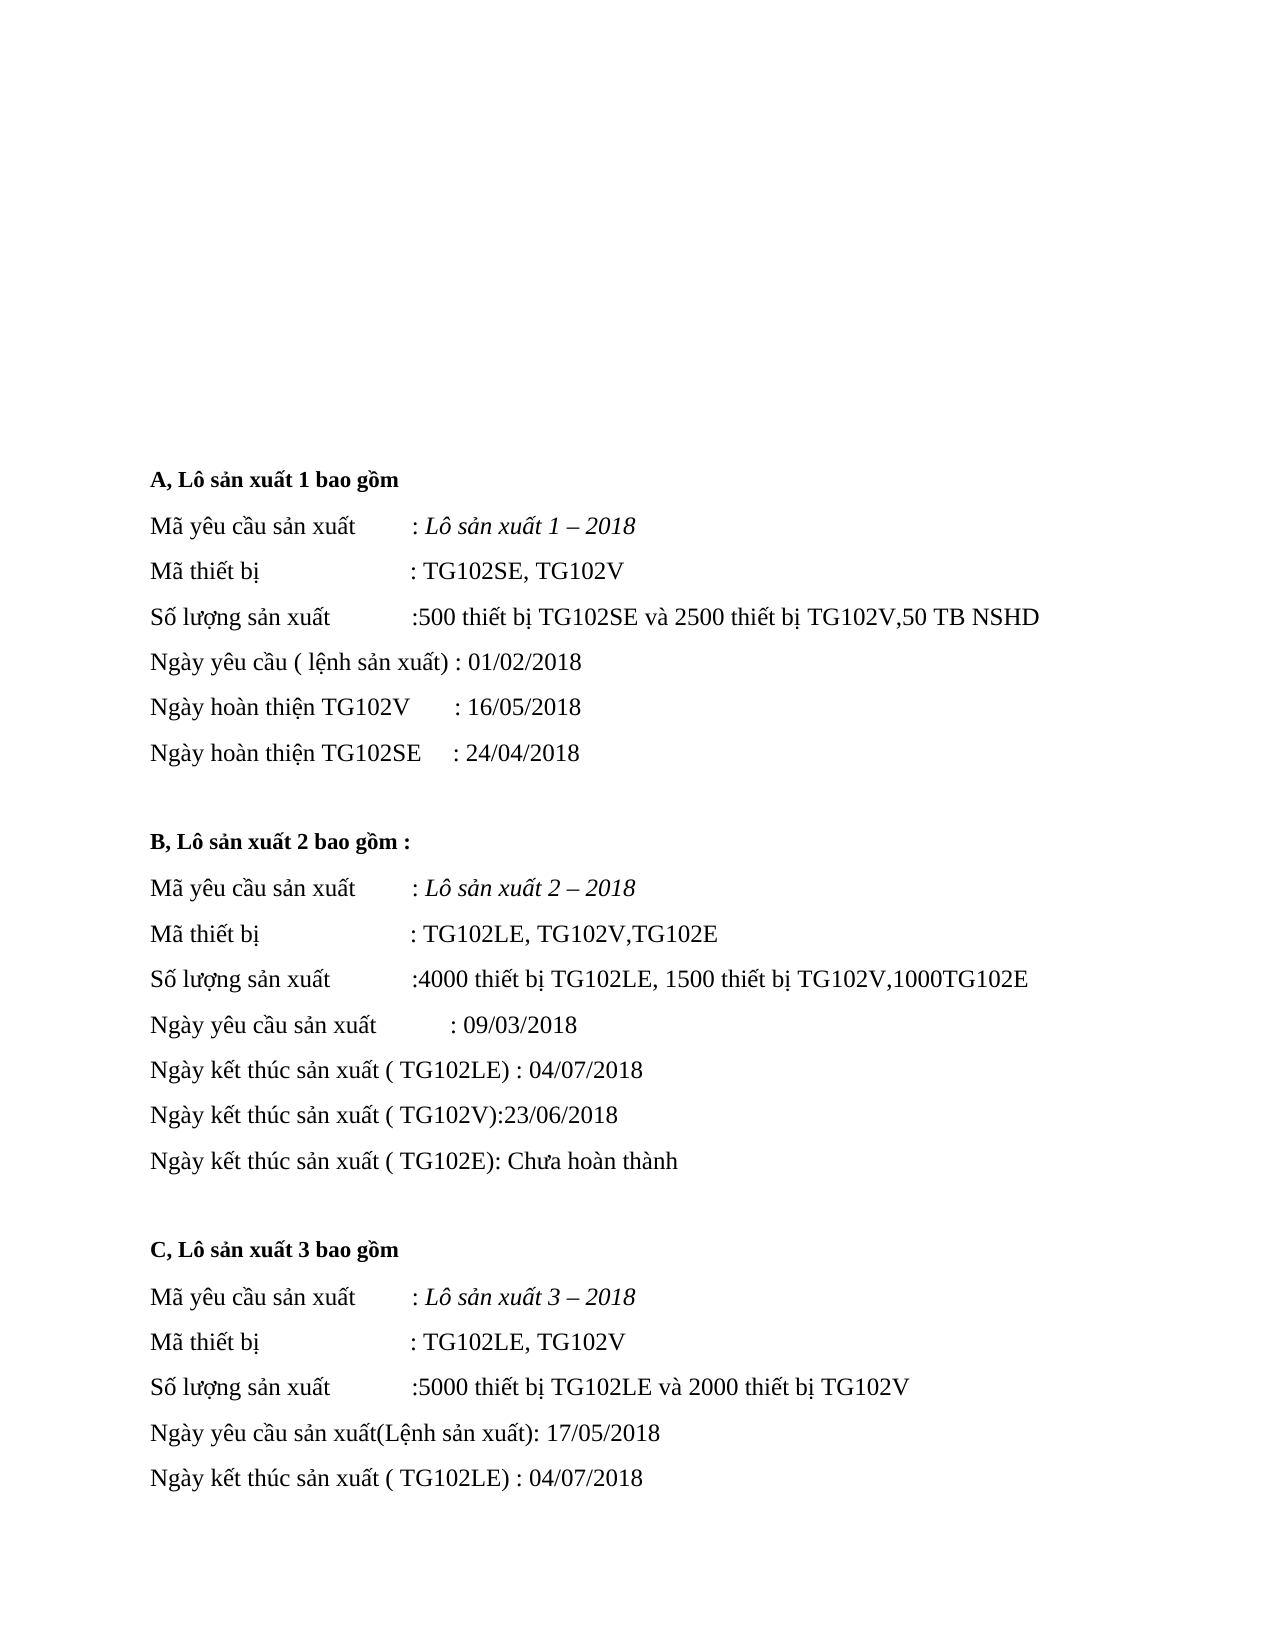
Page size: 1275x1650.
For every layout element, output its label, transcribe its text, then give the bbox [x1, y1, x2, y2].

text C, Lô sản xuất 3 bao gồm [150, 1237, 1125, 1263]
text Ngày kết thúc sản xuất ( TG102V):23/06/2018 [150, 1101, 1125, 1129]
text B, Lô sản xuất 2 bao gồm : [150, 828, 1125, 855]
text Mã thiết bị : TG102SE, TG102V [150, 556, 1125, 585]
text Mã thiết bị : TG102LE, TG102V [150, 1327, 1125, 1356]
text Số lượng sản xuất :5000 thiết bị TG102LE và 2000 thiết bị TG102V [150, 1372, 1125, 1401]
text Số lượng sản xuất :500 thiết bị TG102SE và 2500 thiết bị TG102V,50 TB NSHD [150, 602, 1125, 630]
text Ngày yêu cầu sản xuất : 09/03/2018 [150, 1010, 1125, 1038]
text Ngày kết thúc sản xuất ( TG102LE) : 04/07/2018 [150, 1463, 1125, 1492]
text Ngày hoàn thiện TG102V : 16/05/2018 [150, 692, 1125, 721]
text A, Lô sản xuất 1 bao gồm [150, 466, 1125, 492]
text Ngày yêu cầu sản xuất(Lệnh sản xuất): 17/05/2018 [150, 1418, 1125, 1447]
text Mã thiết bị : TG102LE, TG102V,TG102E [150, 919, 1125, 948]
text Số lượng sản xuất :4000 thiết bị TG102LE, 1500 thiết bị TG102V,1000TG102E [150, 964, 1125, 993]
text Ngày kết thúc sản xuất ( TG102E): Chưa hoàn thành [150, 1146, 1125, 1175]
text Mã yêu cầu sản xuất : Lô sản xuất 2 – 2018 [150, 873, 1125, 902]
text Ngày yêu cầu ( lệnh sản xuất) : 01/02/2018 [150, 647, 1125, 676]
text Ngày kết thúc sản xuất ( TG102LE) : 04/07/2018 [150, 1055, 1125, 1084]
text Mã yêu cầu sản xuất : Lô sản xuất 1 – 2018 [150, 511, 1125, 539]
text Ngày hoàn thiện TG102SE : 24/04/2018 [150, 738, 1125, 767]
text Mã yêu cầu sản xuất : Lô sản xuất 3 – 2018 [150, 1282, 1125, 1310]
